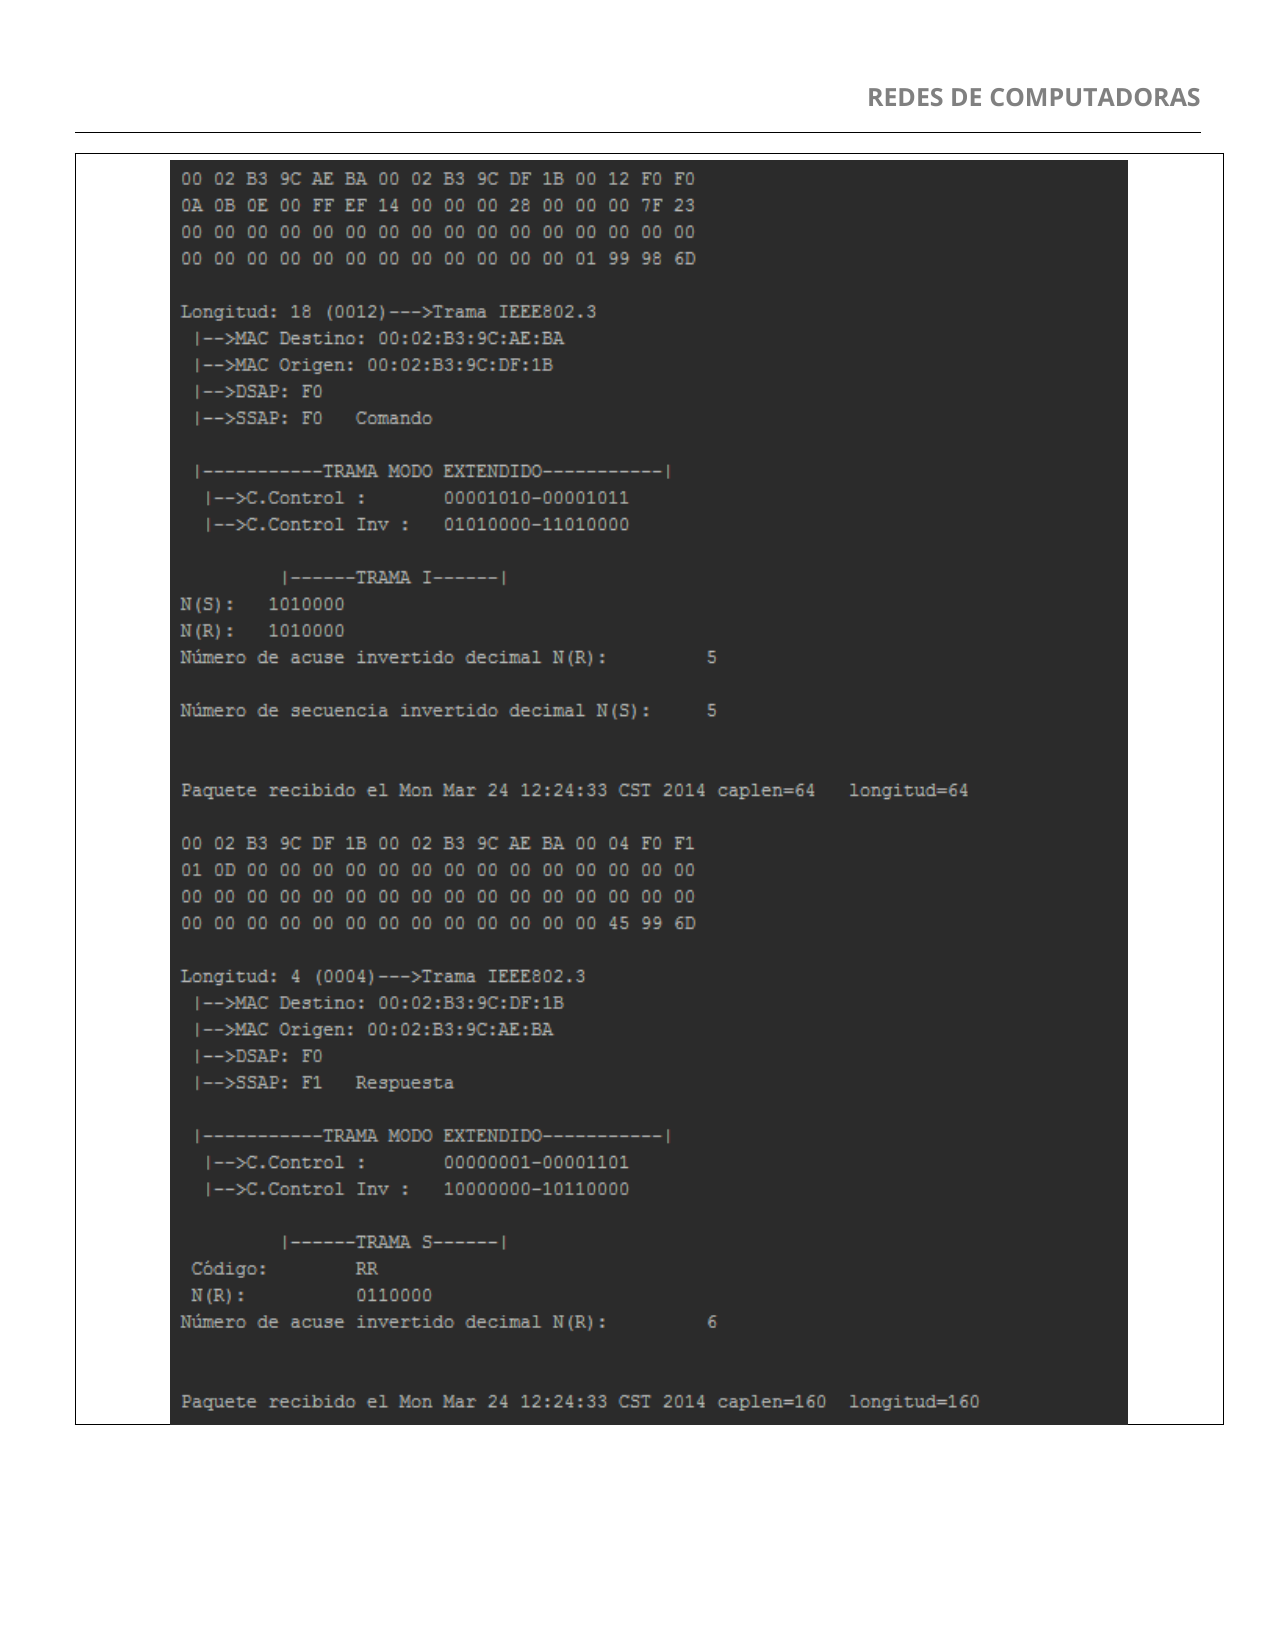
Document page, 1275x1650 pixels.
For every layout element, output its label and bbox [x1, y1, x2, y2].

picture [170, 160, 1128, 1425]
table_header [76, 154, 1223, 1424]
